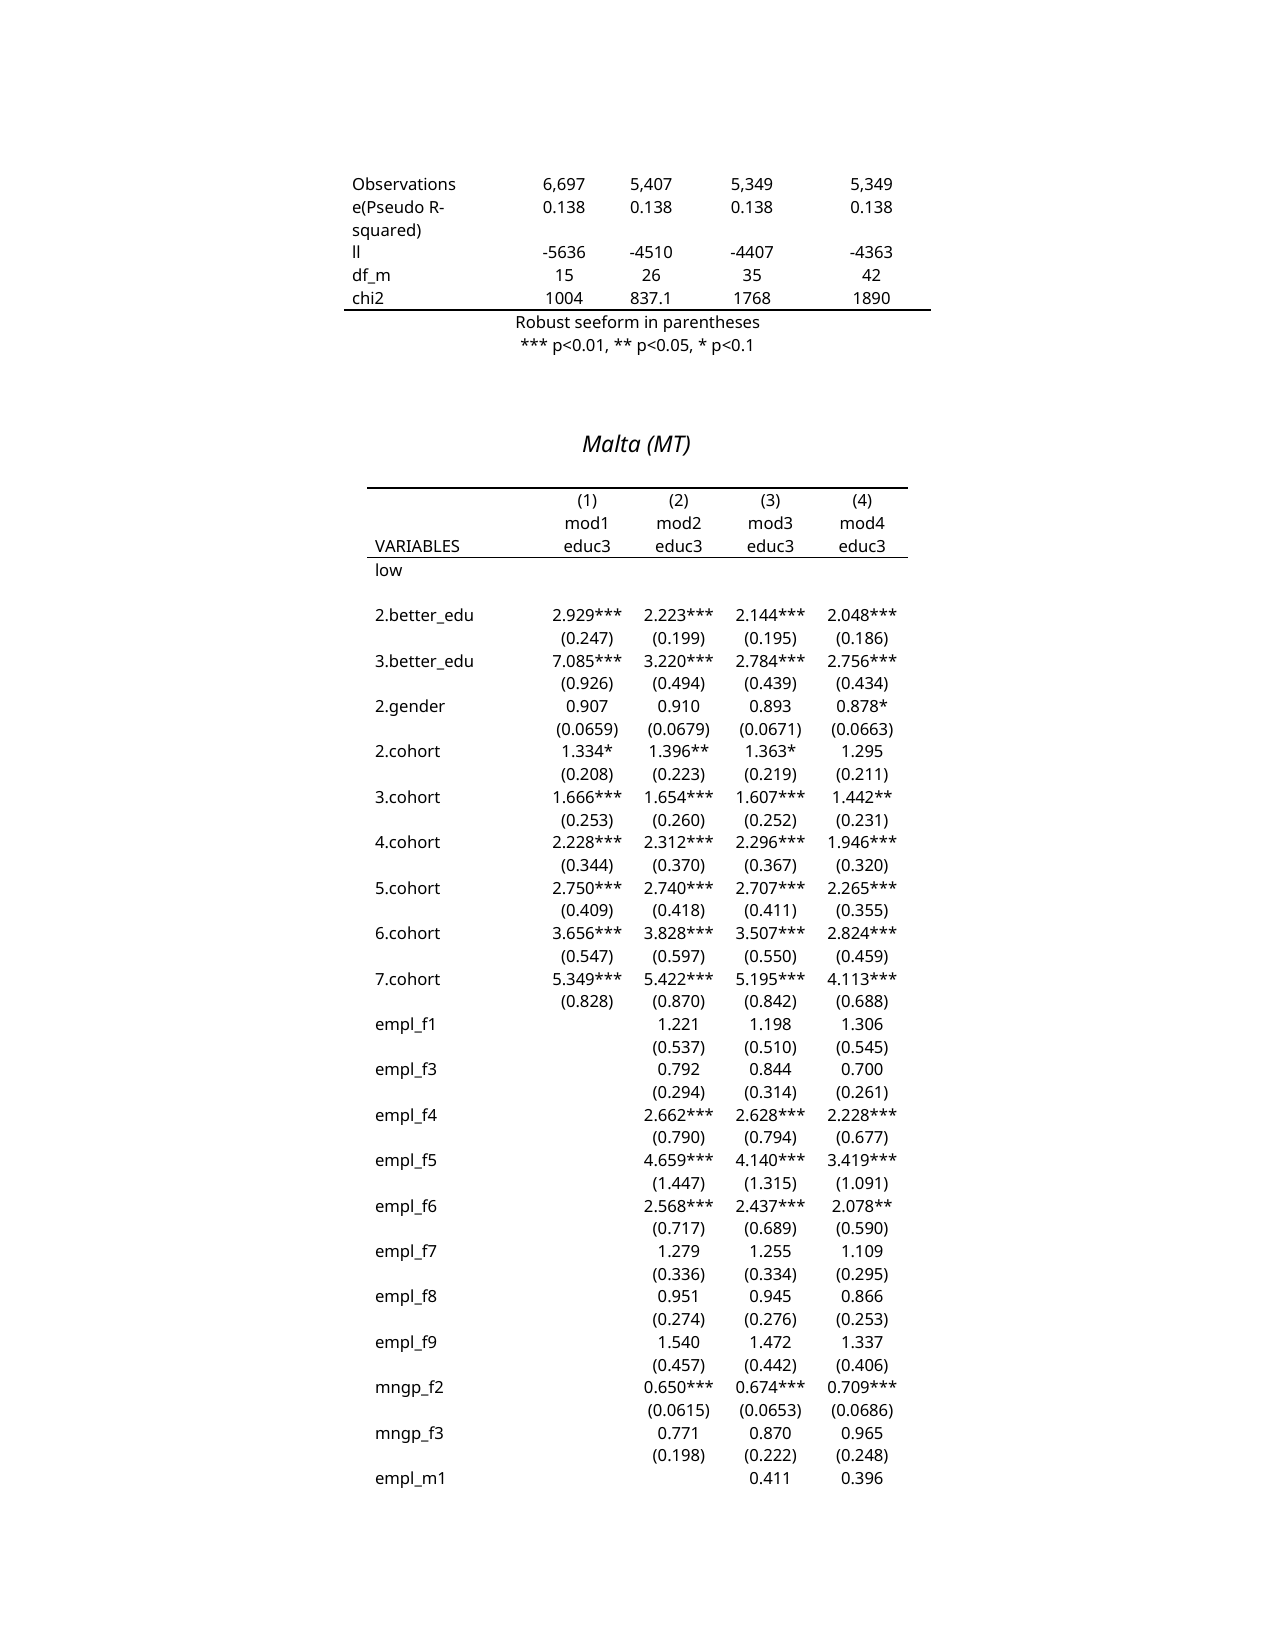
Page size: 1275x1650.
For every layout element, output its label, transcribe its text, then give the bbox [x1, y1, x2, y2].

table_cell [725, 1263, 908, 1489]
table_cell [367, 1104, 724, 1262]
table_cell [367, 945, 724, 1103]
text *** p<0.01, ** p<0.05, * p<0.1 [150, 333, 1125, 356]
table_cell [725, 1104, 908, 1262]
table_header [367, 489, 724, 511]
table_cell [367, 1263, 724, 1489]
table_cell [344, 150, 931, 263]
text Malta (MT) [150, 428, 1125, 459]
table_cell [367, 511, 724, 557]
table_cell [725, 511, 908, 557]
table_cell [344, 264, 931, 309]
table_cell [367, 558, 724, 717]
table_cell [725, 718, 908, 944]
text Robust seeform in parentheses [150, 311, 1125, 333]
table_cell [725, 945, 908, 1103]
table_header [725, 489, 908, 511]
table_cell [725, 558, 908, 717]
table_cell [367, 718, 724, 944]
